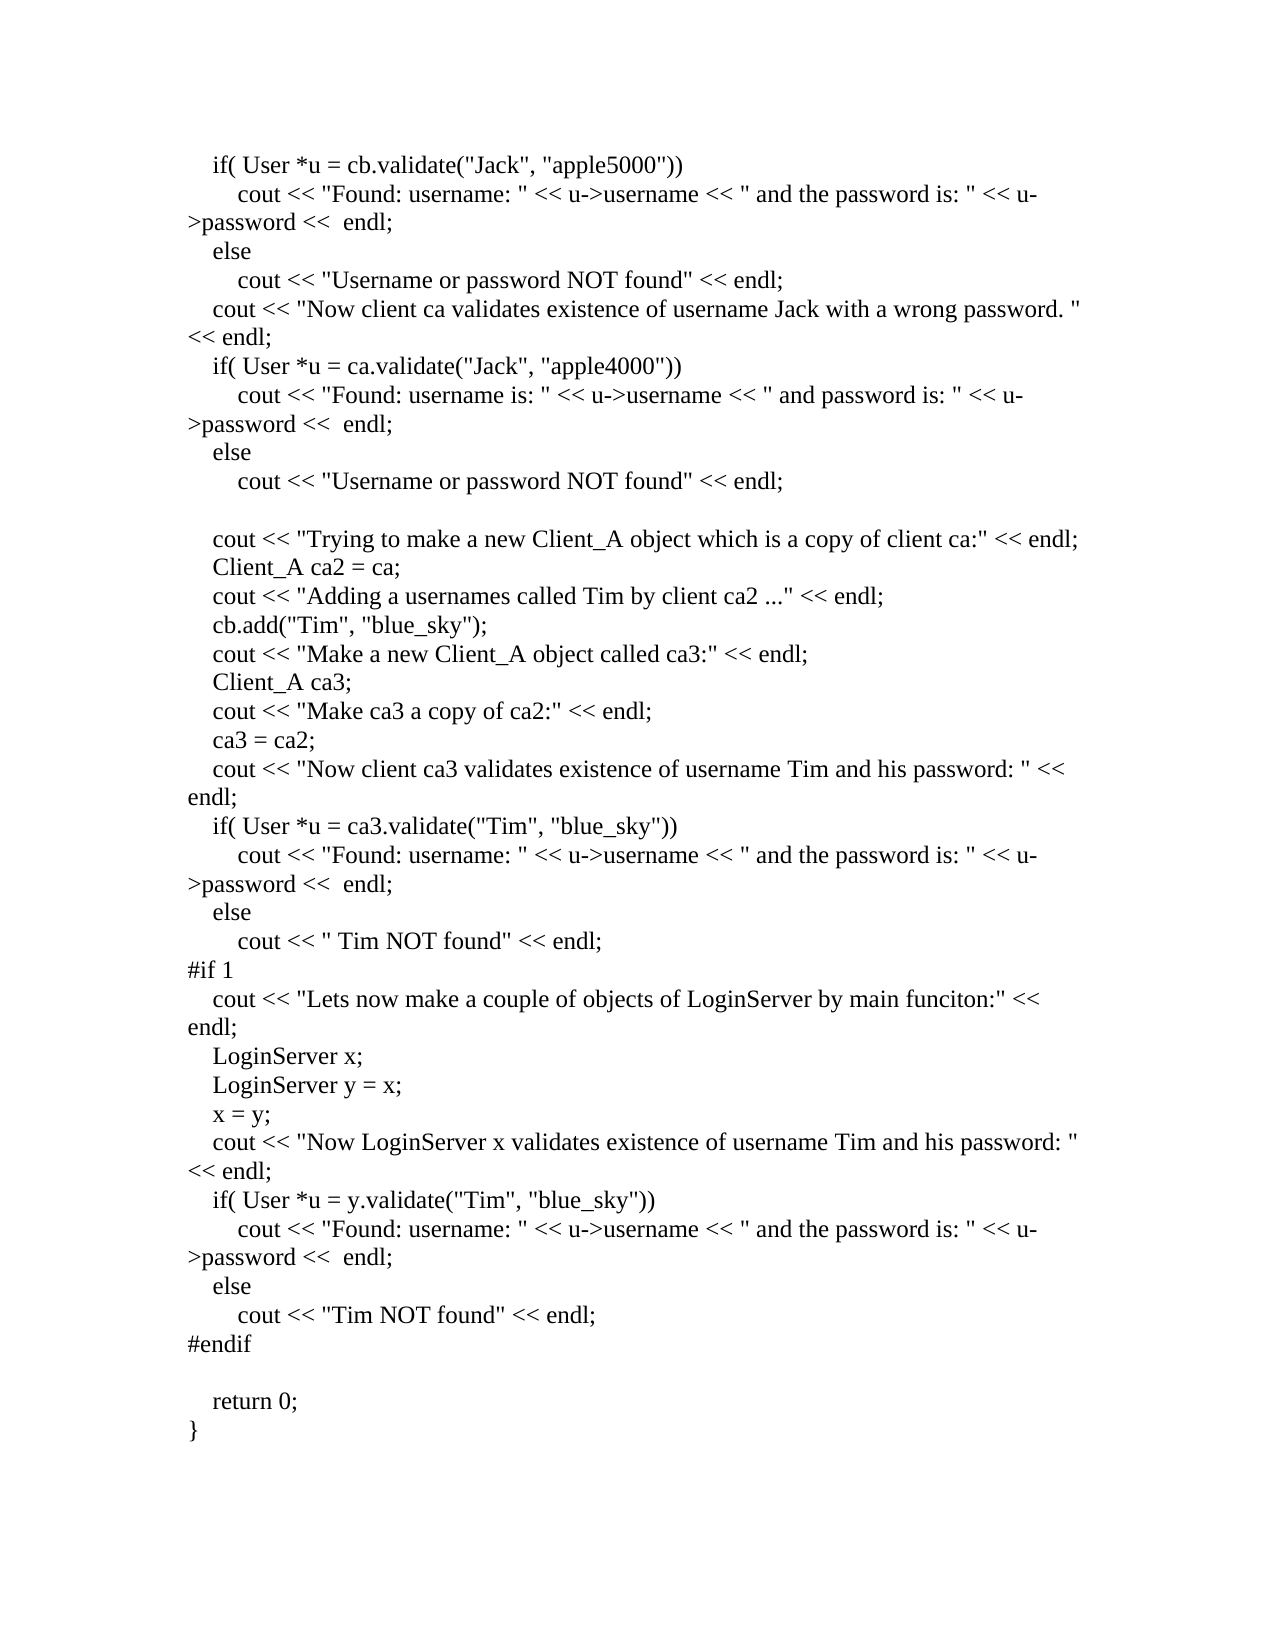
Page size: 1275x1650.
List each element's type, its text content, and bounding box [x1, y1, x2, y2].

text if( User *u = cb.validate("Jack", "apple5000")) [187, 150, 1087, 179]
text cout << "Found: username: " << u->username << " and the password is: " << u->password << endl; [187, 840, 1087, 897]
text else [187, 1271, 1087, 1300]
text cout << "Lets now make a couple of objects of LoginServer by main funciton:" << endl; [187, 984, 1087, 1041]
text else [187, 236, 1087, 265]
text cout << "Make a new Client_A object called ca3:" << endl; [187, 639, 1087, 667]
text cout << "Adding a usernames called Tim by client ca2 ..." << endl; [187, 581, 1087, 610]
text cout << "Username or password NOT found" << endl; [187, 466, 1087, 495]
text if( User *u = ca.validate("Jack", "apple4000")) [187, 351, 1087, 380]
text cout << "Found: username: " << u->username << " and the password is: " << u->password << endl; [187, 179, 1087, 236]
text cout << "Found: username is: " << u->username << " and password is: " << u->password << endl; [187, 380, 1087, 437]
text LoginServer x; [187, 1041, 1087, 1070]
text cout << "Now client ca3 validates existence of username Tim and his password: " << endl; [187, 754, 1087, 811]
text cout << "Trying to make a new Client_A object which is a copy of client ca:" << endl; [187, 524, 1087, 552]
text cout << " Tim NOT found" << endl; [187, 926, 1087, 955]
text } [187, 1415, 1087, 1444]
text cout << "Username or password NOT found" << endl; [187, 265, 1087, 294]
text cout << "Found: username: " << u->username << " and the password is: " << u->password << endl; [187, 1214, 1087, 1271]
text else [187, 897, 1087, 926]
text #if 1 [187, 955, 1087, 984]
text x = y; [187, 1099, 1087, 1127]
text cout << "Now client ca validates existence of username Jack with a wrong password. " << endl; [187, 294, 1087, 351]
text return 0; [187, 1386, 1087, 1415]
text cout << "Now LoginServer x validates existence of username Tim and his password: " << endl; [187, 1127, 1087, 1185]
text LoginServer y = x; [187, 1070, 1087, 1099]
text #endif [187, 1329, 1087, 1357]
text ca3 = ca2; [187, 725, 1087, 754]
text cout << "Make ca3 a copy of ca2:" << endl; [187, 696, 1087, 725]
text cout << "Tim NOT found" << endl; [187, 1300, 1087, 1329]
text if( User *u = ca3.validate("Tim", "blue_sky")) [187, 811, 1087, 840]
text else [187, 437, 1087, 466]
text if( User *u = y.validate("Tim", "blue_sky")) [187, 1185, 1087, 1214]
text Client_A ca3; [187, 667, 1087, 696]
text cb.add("Tim", "blue_sky"); [187, 610, 1087, 639]
text Client_A ca2 = ca; [187, 552, 1087, 581]
